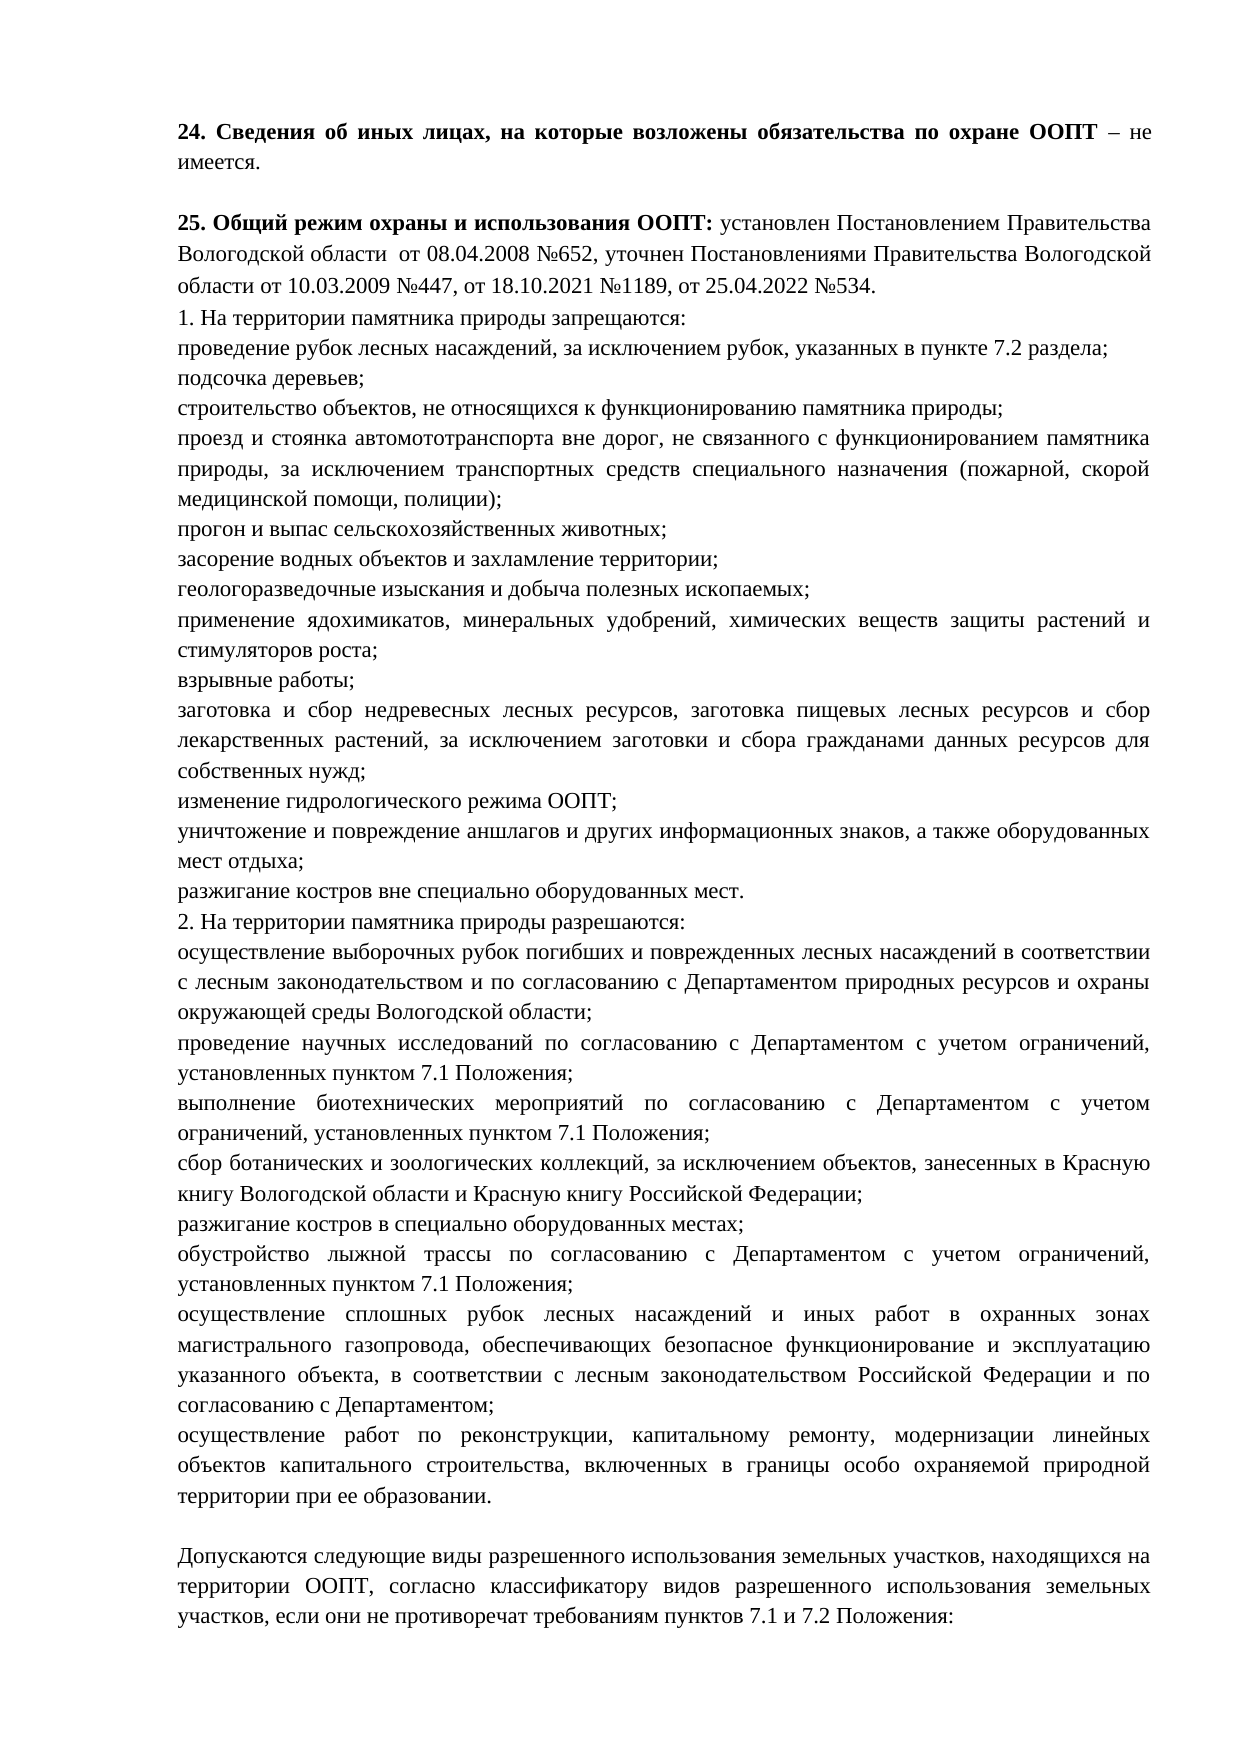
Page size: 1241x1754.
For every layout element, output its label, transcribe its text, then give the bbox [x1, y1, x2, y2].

text изменение гидрологического режима ООПТ; [177, 787, 1152, 813]
text заготовка и сбор недревесных лесных ресурсов, заготовка пищевых лесных ресурсов и сбор лекарственных растений, за исключением заготовки и сбора гражданами данных ресурсов для собственных нужд; [177, 696, 1152, 783]
text уничтожение и повреждение аншлагов и других информационных знаков, а также оборудованных мест отдыха; [177, 817, 1152, 874]
text осуществление сплошных рубок лесных насаждений и иных работ в охранных зонах магистрального газопровода, обеспечивающих безопасное функционирование и эксплуатацию указанного объекта, в соответствии с лесным законодательством Российской Федерации и по согласованию с Департаментом; [177, 1301, 1152, 1417]
text выполнение биотехнических мероприятий по согласованию с Департаментом с учетом ограничений, установленных пунктом 7.1 Положения; [177, 1089, 1152, 1146]
text Допускаются следующие виды разрешенного использования земельных участков, находящихся на территории ООПТ, согласно классификатору видов разрешенного использования земельных участков, если они не противоречат требованиям пунктов 7.1 и 7.2 Положения: [177, 1542, 1152, 1629]
text проезд и стоянка автомототранспорта вне дорог, не связанного с функционированием памятника природы, за исключением транспортных средств специального назначения (пожарной, скорой медицинской помощи, полиции); [177, 424, 1152, 511]
text осуществление работ по реконструкции, капитальному ремонту, модернизации линейных объектов капитального строительства, включенных в границы особо охраняемой природной территории при ее образовании. [177, 1421, 1152, 1508]
text взрывные работы; [177, 666, 1152, 692]
text обустройство лыжной трассы по согласованию с Департаментом с учетом ограничений, установленных пунктом 7.1 Положения; [177, 1240, 1152, 1297]
text 24. Сведения об иных лицах, на которые возложены обязательства по охране ООПТ – не имеется. [177, 118, 1152, 175]
text разжигание костров вне специально оборудованных мест. [177, 878, 1152, 904]
text проведение рубок лесных насаждений, за исключением рубок, указанных в пункте 7.2 раздела; [177, 334, 1152, 360]
text 1. На территории памятника природы запрещаются: [177, 304, 1152, 330]
text строительство объектов, не относящихся к функционированию памятника природы; [177, 394, 1152, 421]
text 2. На территории памятника природы разрешаются: [177, 908, 1152, 934]
text применение ядохимикатов, минеральных удобрений, химических веществ защиты растений и стимуляторов роста; [177, 606, 1152, 662]
text подсочка деревьев; [177, 364, 1152, 390]
text прогон и выпас сельскохозяйственных животных; [177, 515, 1152, 541]
text сбор ботанических и зоологических коллекций, за исключением объектов, занесенных в Красную книгу Вологодской области и Красную книгу Российской Федерации; [177, 1149, 1152, 1206]
text 25. Общий режим охраны и использования ООПТ: установлен Постановлением Правительства Вологодской области от 08.04.2008 №652, уточнен Постановлениями Правительства Вологодской области от 10.03.2009 №447, от 18.10.2021 №1189, от 25.04.2022 №534. [177, 209, 1152, 299]
text проведение научных исследований по согласованию с Департаментом с учетом ограничений, установленных пунктом 7.1 Положения; [177, 1029, 1152, 1085]
text засорение водных объектов и захламление территории; [177, 545, 1152, 572]
text осуществление выборочных рубок погибших и поврежденных лесных насаждений в соответствии с лесным законодательством и по согласованию с Департаментом природных ресурсов и охраны окружающей среды Вологодской области; [177, 938, 1152, 1025]
text геологоразведочные изыскания и добыча полезных ископаемых; [177, 576, 1152, 602]
text разжигание костров в специально оборудованных местах; [177, 1210, 1152, 1236]
